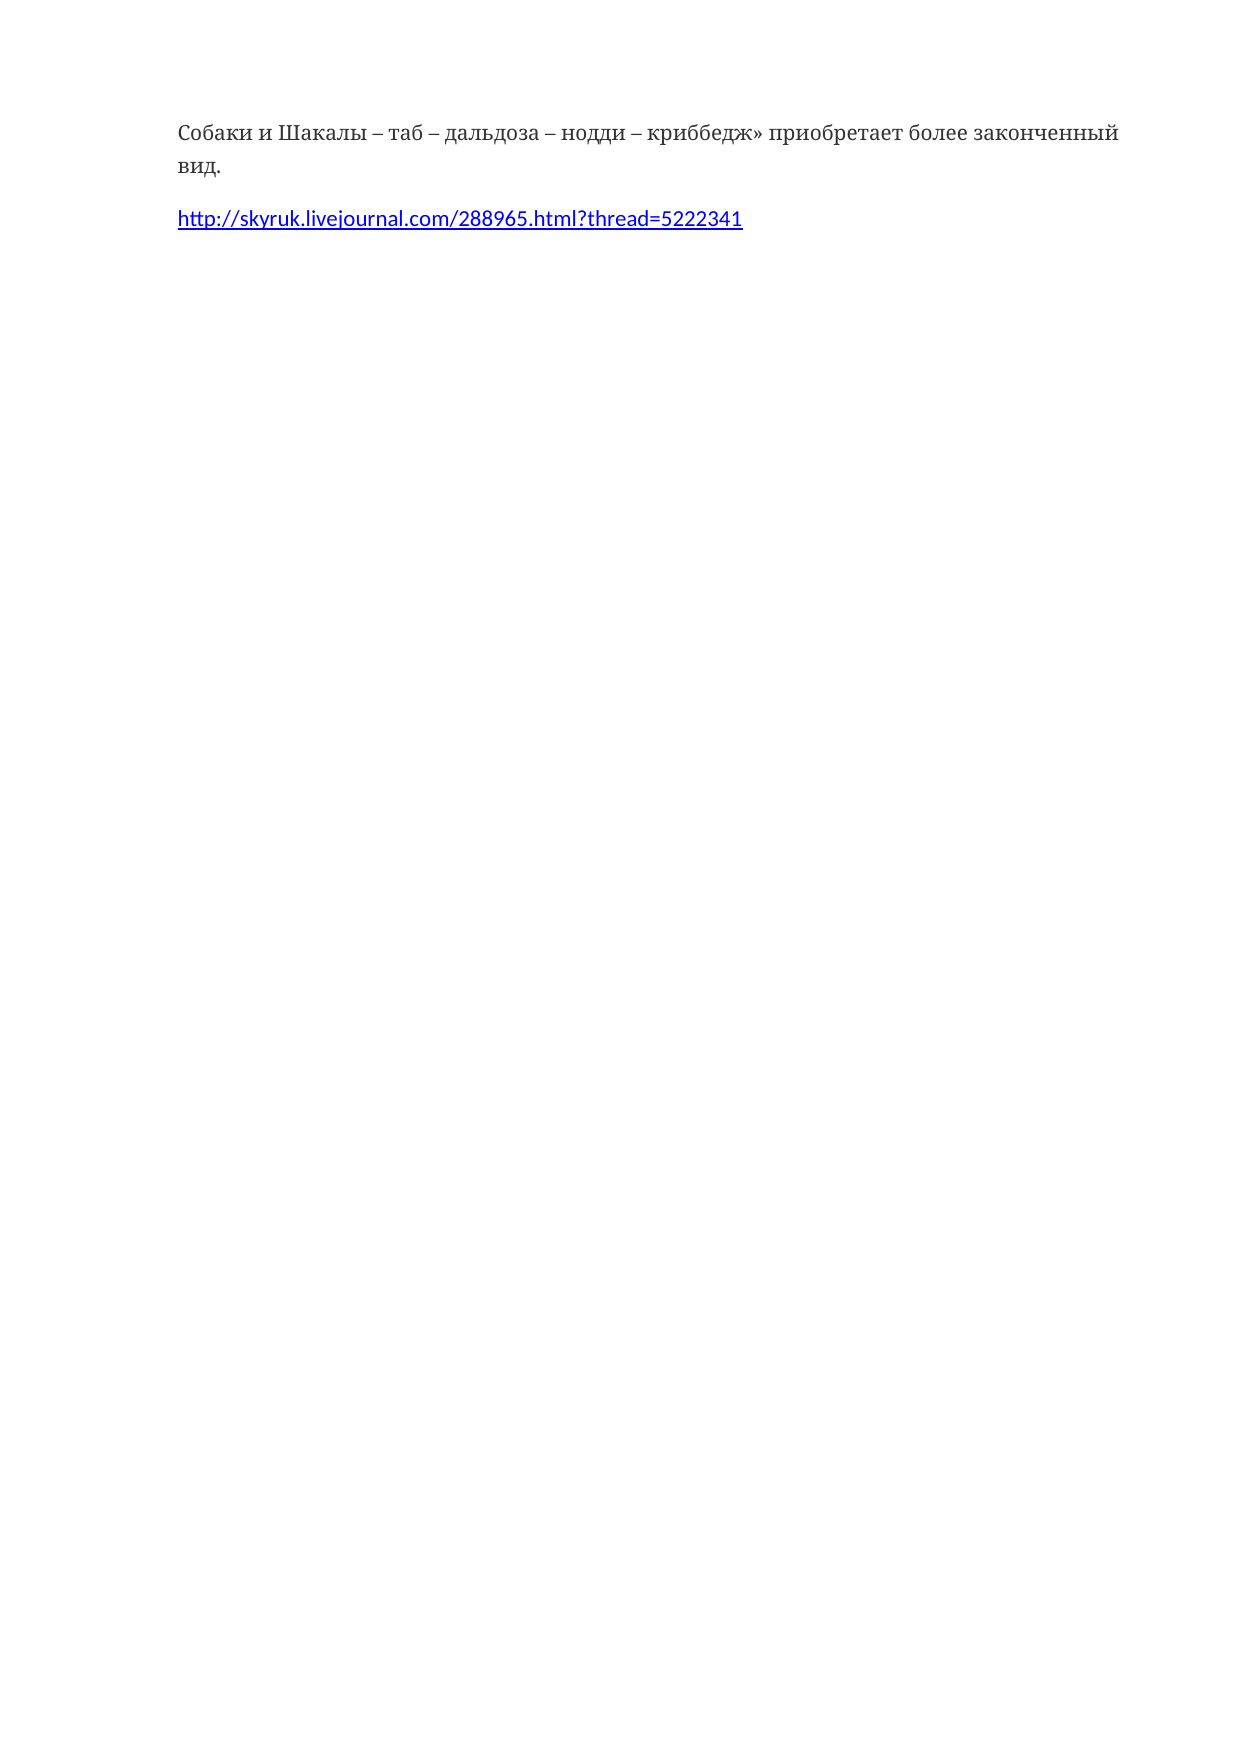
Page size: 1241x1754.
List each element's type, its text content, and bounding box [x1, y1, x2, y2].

text http://skyruk.livejournal.com/288965.html?thread=5222341 [177, 204, 1152, 232]
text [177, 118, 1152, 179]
